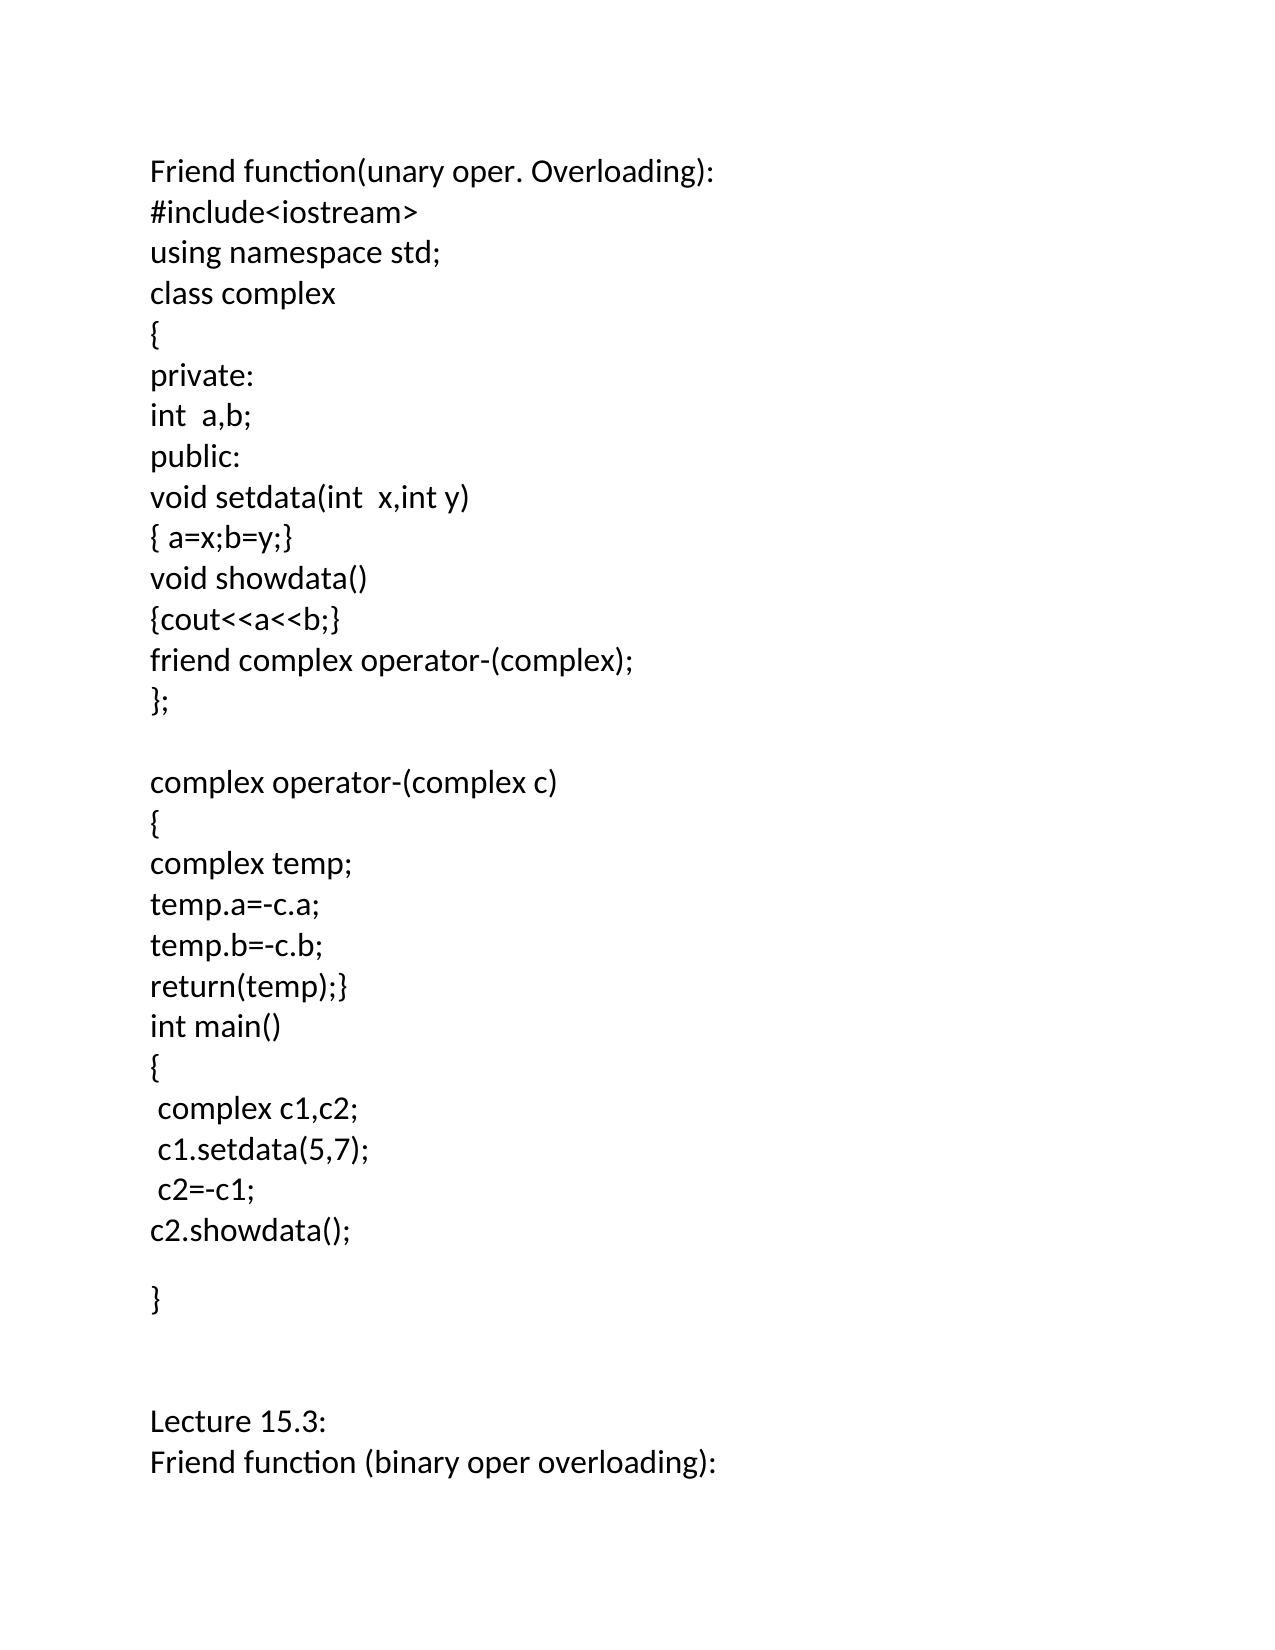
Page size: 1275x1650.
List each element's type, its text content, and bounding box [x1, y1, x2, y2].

text void showdata() [150, 557, 1125, 598]
text c2.showdata(); [150, 1209, 1125, 1250]
text public: [150, 435, 1125, 476]
text class complex [150, 272, 1125, 313]
text } [150, 1278, 1125, 1318]
text int a,b; [150, 394, 1125, 435]
text void setdata(int x,int y) [150, 476, 1125, 517]
text #include<iostream> [150, 191, 1125, 231]
text int main() [150, 1005, 1125, 1046]
text { [150, 313, 1125, 354]
text using namespace std; [150, 231, 1125, 272]
text { [150, 802, 1125, 842]
text c1.setdata(5,7); [150, 1127, 1125, 1168]
text Lecture 15.3: [150, 1400, 1125, 1441]
text complex temp; [150, 842, 1125, 883]
text c2=-c1; [150, 1168, 1125, 1209]
text private: [150, 354, 1125, 394]
text Friend function (binary oper overloading): [150, 1441, 1125, 1481]
text { [150, 1046, 1125, 1087]
text temp.b=-c.b; [150, 924, 1125, 964]
text {cout<<a<<b;} [150, 598, 1125, 639]
text Friend function(unary oper. Overloading): [150, 150, 1125, 191]
text complex operator-(complex c) [150, 761, 1125, 802]
text }; [150, 679, 1125, 720]
text friend complex operator-(complex); [150, 639, 1125, 679]
text { a=x;b=y;} [150, 517, 1125, 557]
text temp.a=-c.a; [150, 883, 1125, 924]
text complex c1,c2; [150, 1087, 1125, 1127]
text return(temp);} [150, 964, 1125, 1005]
